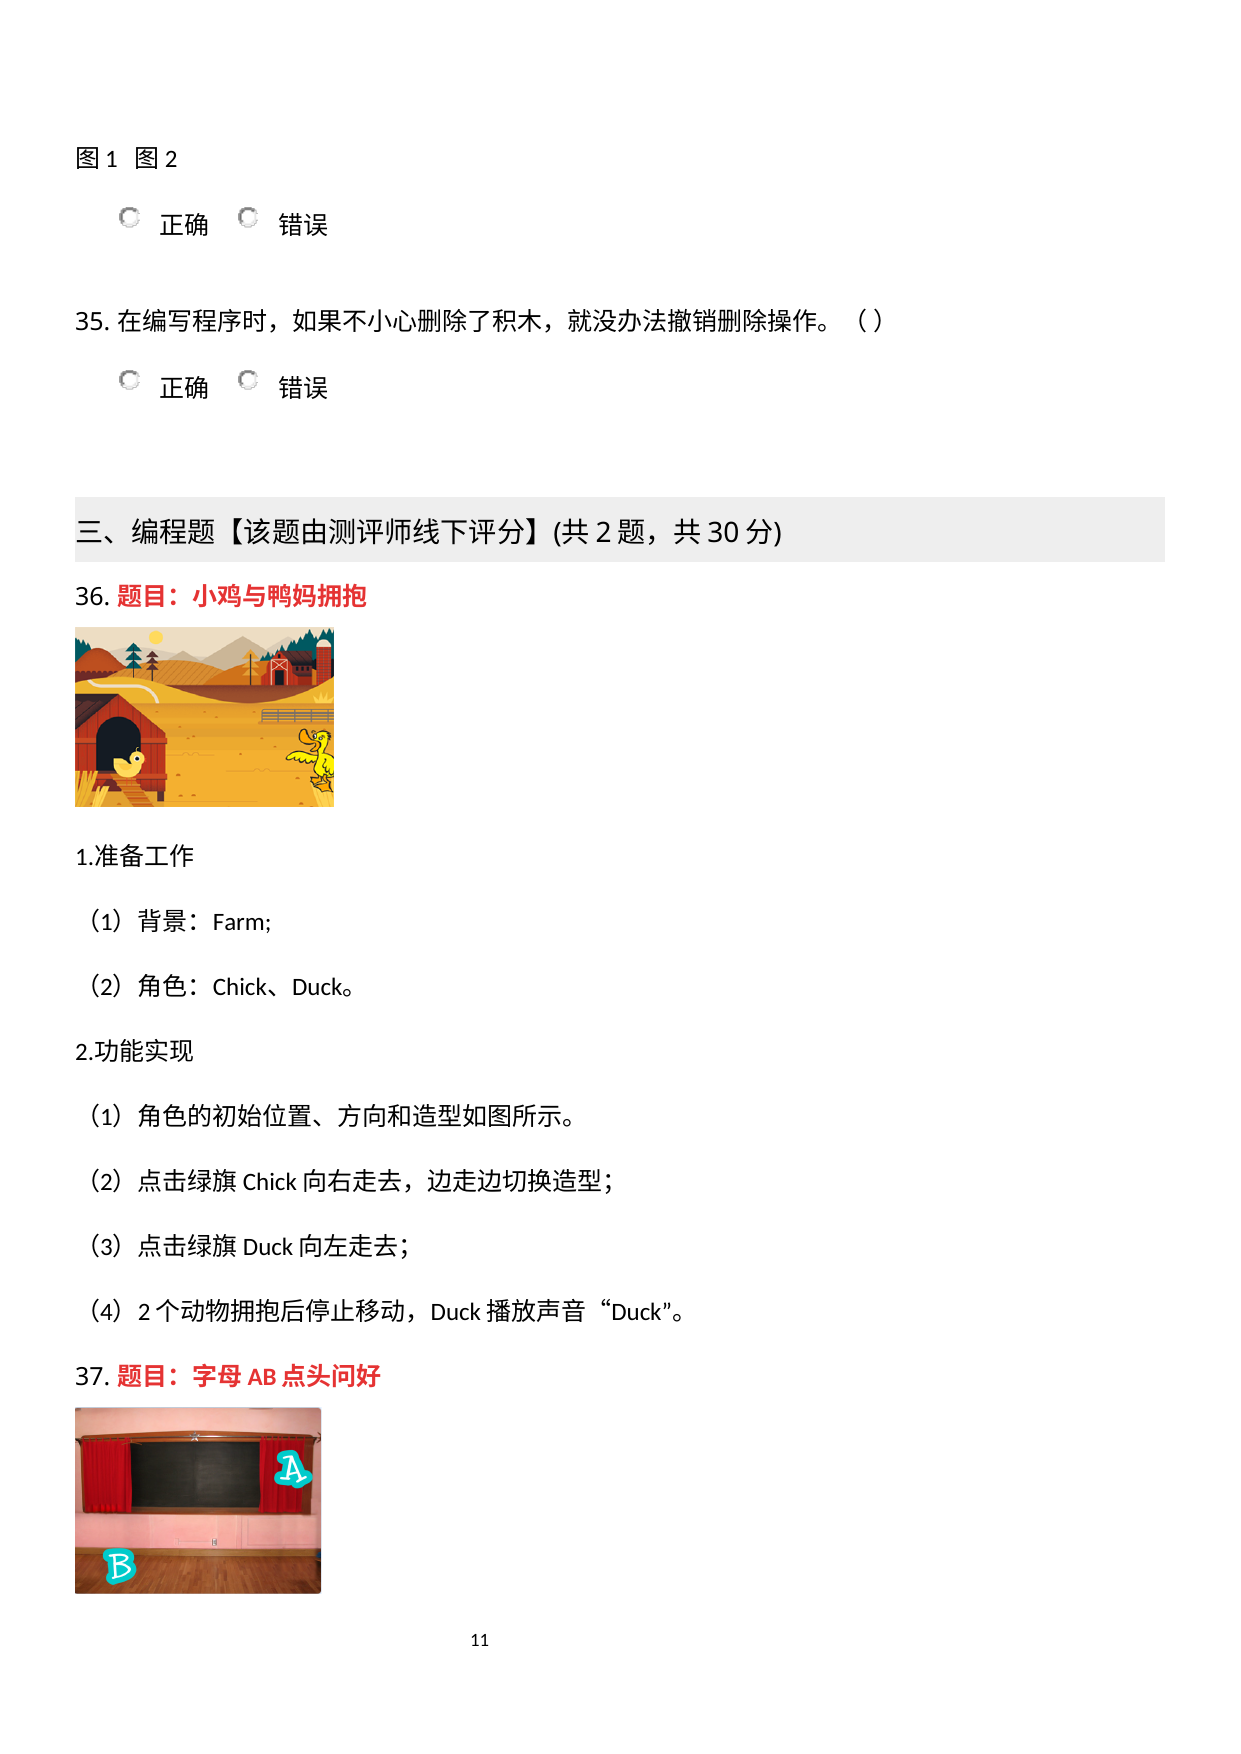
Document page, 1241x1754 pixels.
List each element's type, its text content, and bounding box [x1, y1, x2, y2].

picture [75, 627, 334, 807]
text 35. 在编写程序时，如果不小心删除了积木，就没办法撤销删除操作。（ ） [75, 287, 1165, 352]
text 37. 题目：字母AB点头问好 [75, 1342, 1165, 1407]
picture [75, 1407, 322, 1594]
text 正确 错误 [75, 189, 1165, 254]
text 三、编程题【该题由测评师线下评分】(共2题，共30分) [75, 497, 1165, 562]
text 36. 题目：小鸡与鸭妈拥抱 [75, 562, 1165, 627]
text 1.准备工作 （1）背景：Farm; （2）角色：Chick、Duck。 2.功能实现 （1）角色的初始位置、方向和造型如图所示。 （2）点击绿旗Chick向右走去，边走边切换造型； （3）点击绿旗Duck向左走去； （4）2个动物拥抱后停止移动，Duck播放声音“Duck”。 [75, 822, 1165, 1342]
text 正确 错误 [75, 352, 1165, 417]
text 图1 图2 [75, 124, 1165, 189]
